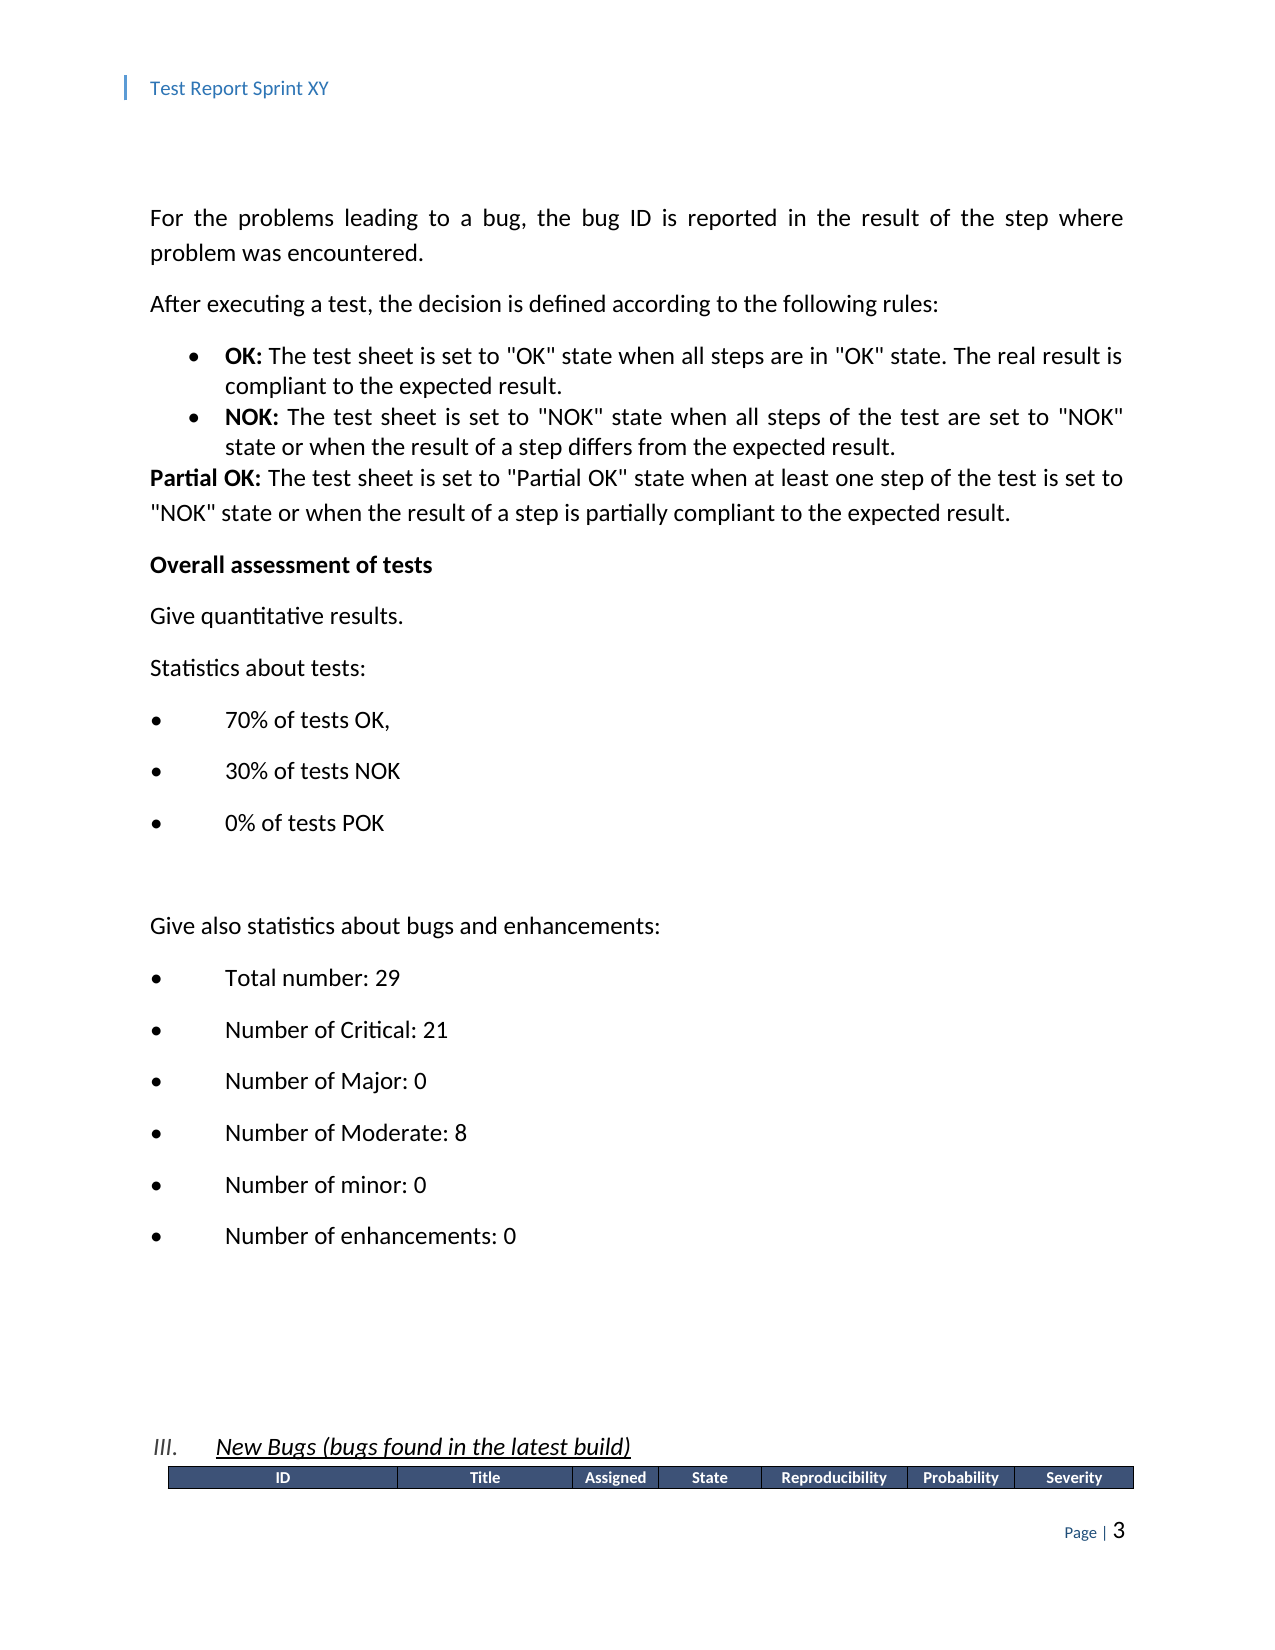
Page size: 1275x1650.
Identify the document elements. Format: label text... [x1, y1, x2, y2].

text • Number of Moderate: 8 [150, 1117, 1125, 1148]
text Partial OK: The test sheet is set to "Partial OK" state when at least one step of the test is set to "NOK" state or when the result of a step is partially compliant to the expected result. [150, 462, 1125, 528]
list NOK: The test sheet is set to "NOK" state when all steps of the test are set to "NOK" state or when the result of a step differs from the expected result. [187, 401, 1125, 462]
table_header Probability [908, 1467, 1014, 1488]
table_header Severity [1015, 1467, 1133, 1488]
text After executing a test, the decision is defined according to the following rules: [150, 288, 1125, 319]
text For the problems leading to a bug, the bug ID is reported in the result of the step where problem was encountered. [150, 202, 1125, 267]
text • 70% of tests OK, [150, 704, 1125, 734]
text • 30% of tests NOK [150, 755, 1125, 786]
table_header Assigned To [573, 1467, 658, 1488]
text Give also statistics about bugs and enhancements: [150, 910, 1125, 941]
text • 0% of tests POK [150, 807, 1125, 838]
list OK: The test sheet is set to "OK" state when all steps are in "OK" state. The real result is compliant to the expected result. [187, 340, 1125, 401]
table_header Title [398, 1467, 572, 1488]
text Statistics about tests: [150, 652, 1125, 683]
table_header State [659, 1467, 761, 1488]
text • Total number: 29 [150, 962, 1125, 993]
text • Number of Critical: 21 [150, 1014, 1125, 1044]
text • Number of minor: 0 [150, 1169, 1125, 1199]
text Give quantitative results. [150, 600, 1125, 631]
list New Bugs (bugs found in the latest build) [178, 1431, 1125, 1462]
table_header Reproducibility [762, 1467, 907, 1488]
text • Number of enhancements: 0 [150, 1220, 1125, 1251]
text • Number of Major: 0 [150, 1065, 1125, 1096]
table_header ID [169, 1467, 397, 1488]
text Overall assessment of tests [150, 549, 1125, 579]
